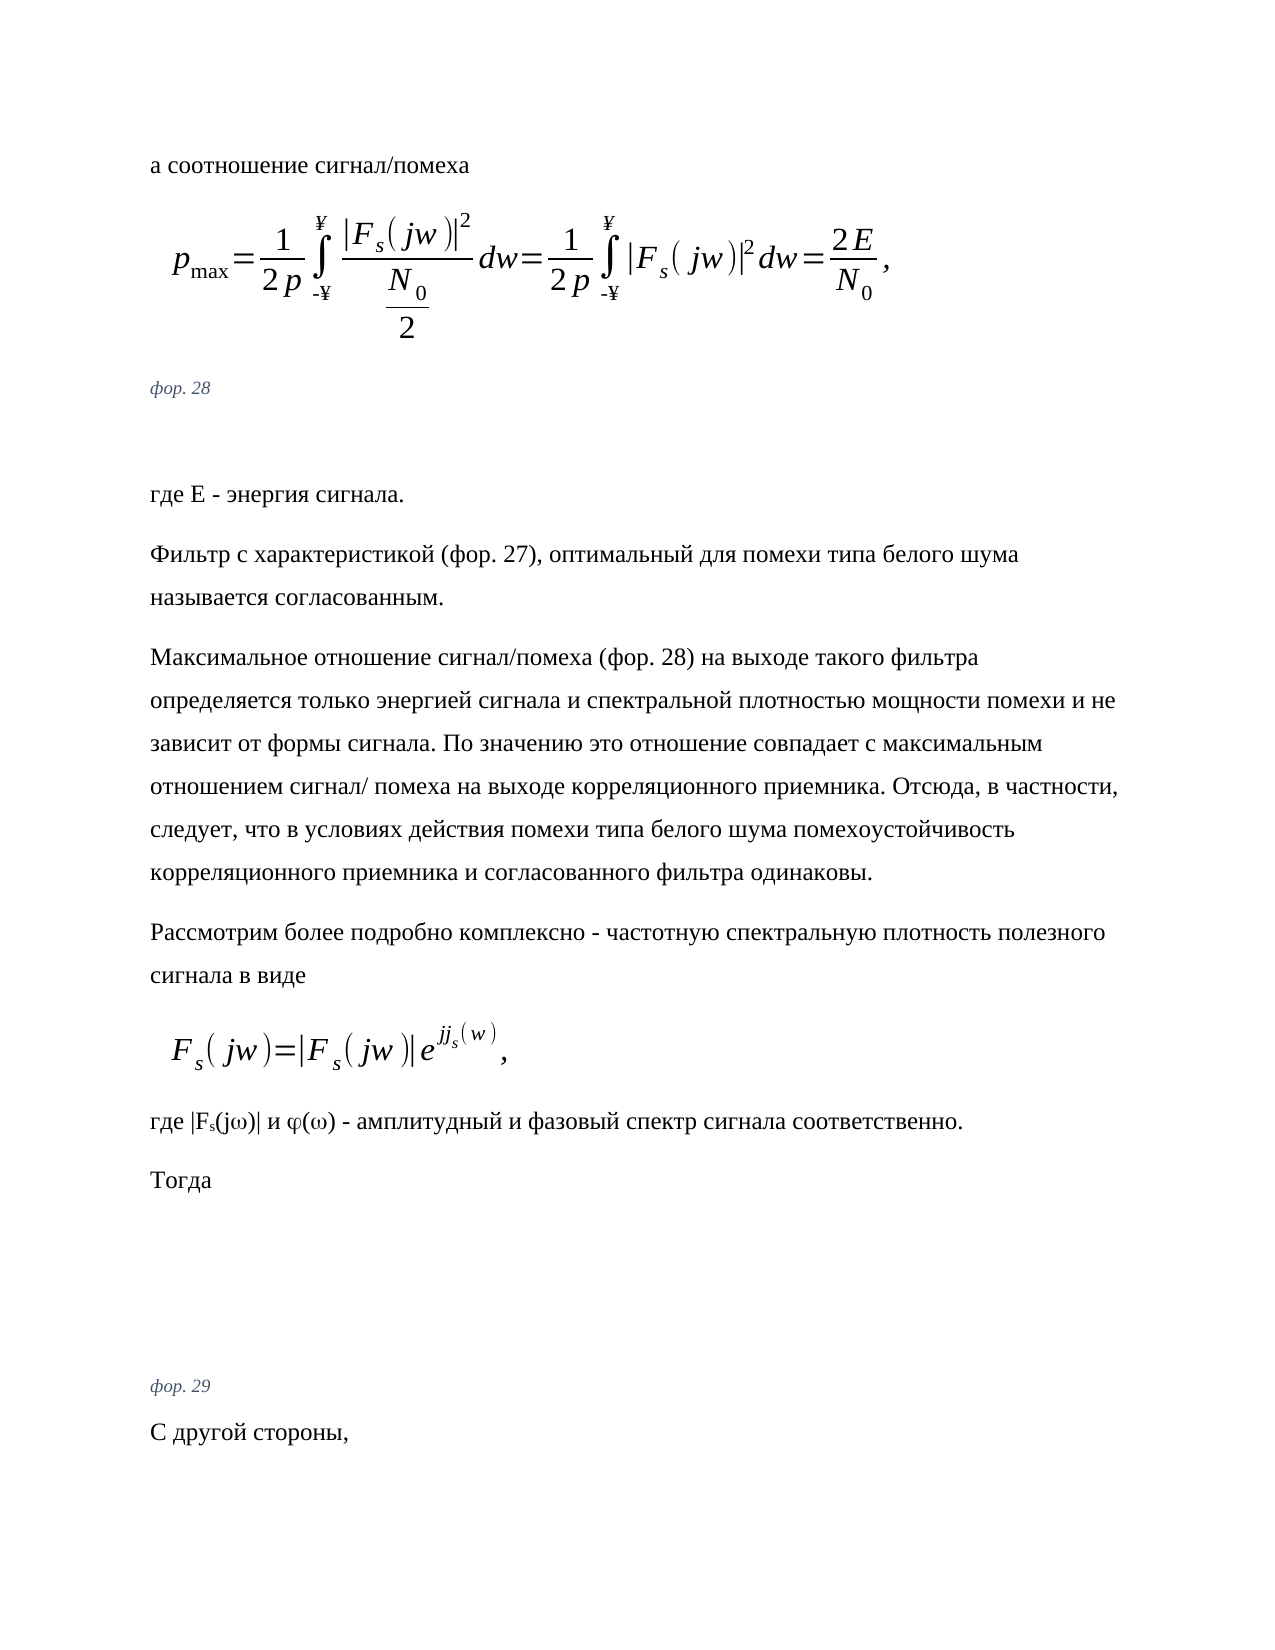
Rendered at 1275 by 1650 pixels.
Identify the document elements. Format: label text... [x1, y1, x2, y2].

text Максимальное отношение сигнал/помеха (фор. 14) на выходе такого фильтра определяется только энергией сигнала и спектральной плотностью мощности помехи и не зависит от формы сигнала. По значению это отношение совпадает с максимальным отношением сигнал/ помеха на выходе корреляционного приемника. Отсюда, в частности, следует, что в условиях действия помехи типа белого шума помехоустойчивость корреляционного приемника и согласованного фильтра одинаковы. [150, 642, 1125, 886]
text а соотношение сигнал/помеха [150, 150, 1125, 179]
text где Е - энергия сигнала. [150, 479, 1125, 508]
text где |Fs(j)| и () - амплитудный и фазовый спектр сигнала соответственно. [150, 1106, 1125, 1134]
text Тогда [150, 1166, 1125, 1194]
text фор. 29 [150, 1375, 1125, 1397]
text С другой стороны, [150, 1417, 1125, 1446]
text Рассмотрим более подробно комплексно - частотную спектральную плотность полезного сигнала в виде [150, 917, 1125, 989]
text Фильтр с характеристикой (фор. 13), оптимальный для помехи типа белого шума называется согласованным. [150, 539, 1125, 611]
text фор. 28 [150, 377, 1125, 398]
